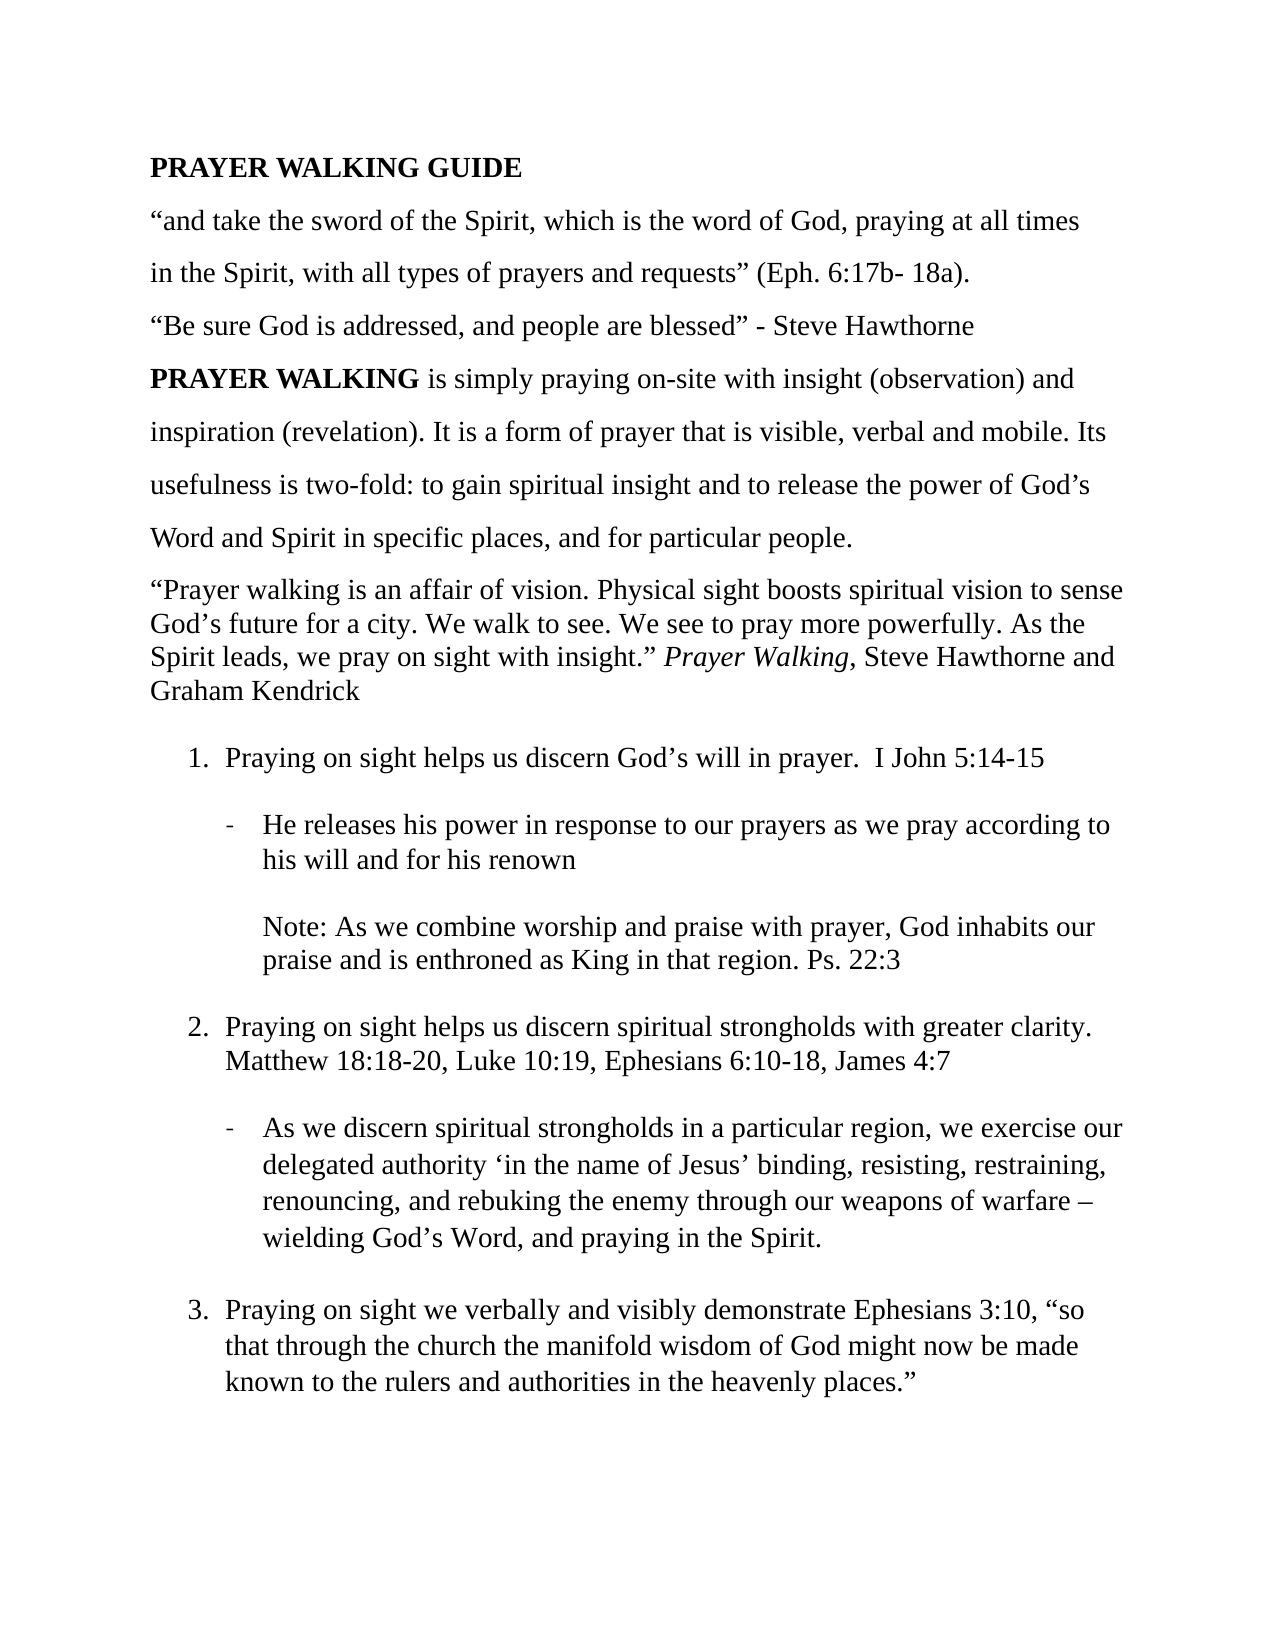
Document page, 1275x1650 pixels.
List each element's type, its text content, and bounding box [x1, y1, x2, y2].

text usefulness is two-fold: to gain spiritual insight and to release the power of God’s [150, 467, 1125, 500]
list Praying on sight helps us discern spiritual strongholds with greater clarity. Matthew 18:18-20, Luke 10:19, Ephesians 6:10-18, James 4:7 [187, 1009, 1125, 1077]
list Note: As we combine worship and praise with prayer, God inhabits our praise and is enthroned as King in that region. Ps. 22:3 [262, 909, 1125, 976]
list Praying on sight helps us discern God’s will in prayer. I John 5:14-15 [187, 740, 1125, 774]
list He releases his power in response to our prayers as we pray according to his will and for his renown [225, 807, 1125, 875]
text inspiration (revelation). It is a form of prayer that is visible, verbal and mobile. Its [150, 414, 1125, 448]
text PRAYER WALKING is simply praying on-site with insight (observation) and [150, 361, 1125, 395]
text “and take the sword of the Spirit, which is the word of God, praying at all times [150, 203, 1125, 236]
list Praying on sight we verbally and visibly demonstrate Ephesians 3:10, “so that through the church the manifold wisdom of God might now be made known to the rulers and authorities in the heavenly places.” [187, 1292, 1125, 1398]
text PRAYER WALKING GUIDE [150, 150, 1125, 183]
list As we discern spiritual strongholds in a particular region, we exercise our delegated authority ‘in the name of Jesus’ binding, resisting, restraining, renouncing, and rebuking the enemy through our weapons of warfare – wielding God’s Word, and praying in the Spirit. [225, 1110, 1125, 1253]
text “Be sure God is addressed, and people are blessed” - Steve Hawthorne [150, 308, 1125, 342]
text in the Spirit, with all types of prayers and requests” (Eph. 6:17b- 18a). [150, 256, 1125, 289]
text Word and Spirit in specific places, and for particular people. [150, 520, 1125, 553]
text “Prayer walking is an affair of vision. Physical sight boosts spiritual vision to sense God’s future for a city. We walk to see. We see to pray more powerfully. As the Spirit leads, we pray on sight with insight.” Prayer Walking, Steve Hawthorne and Graham Kendrick [150, 572, 1125, 707]
